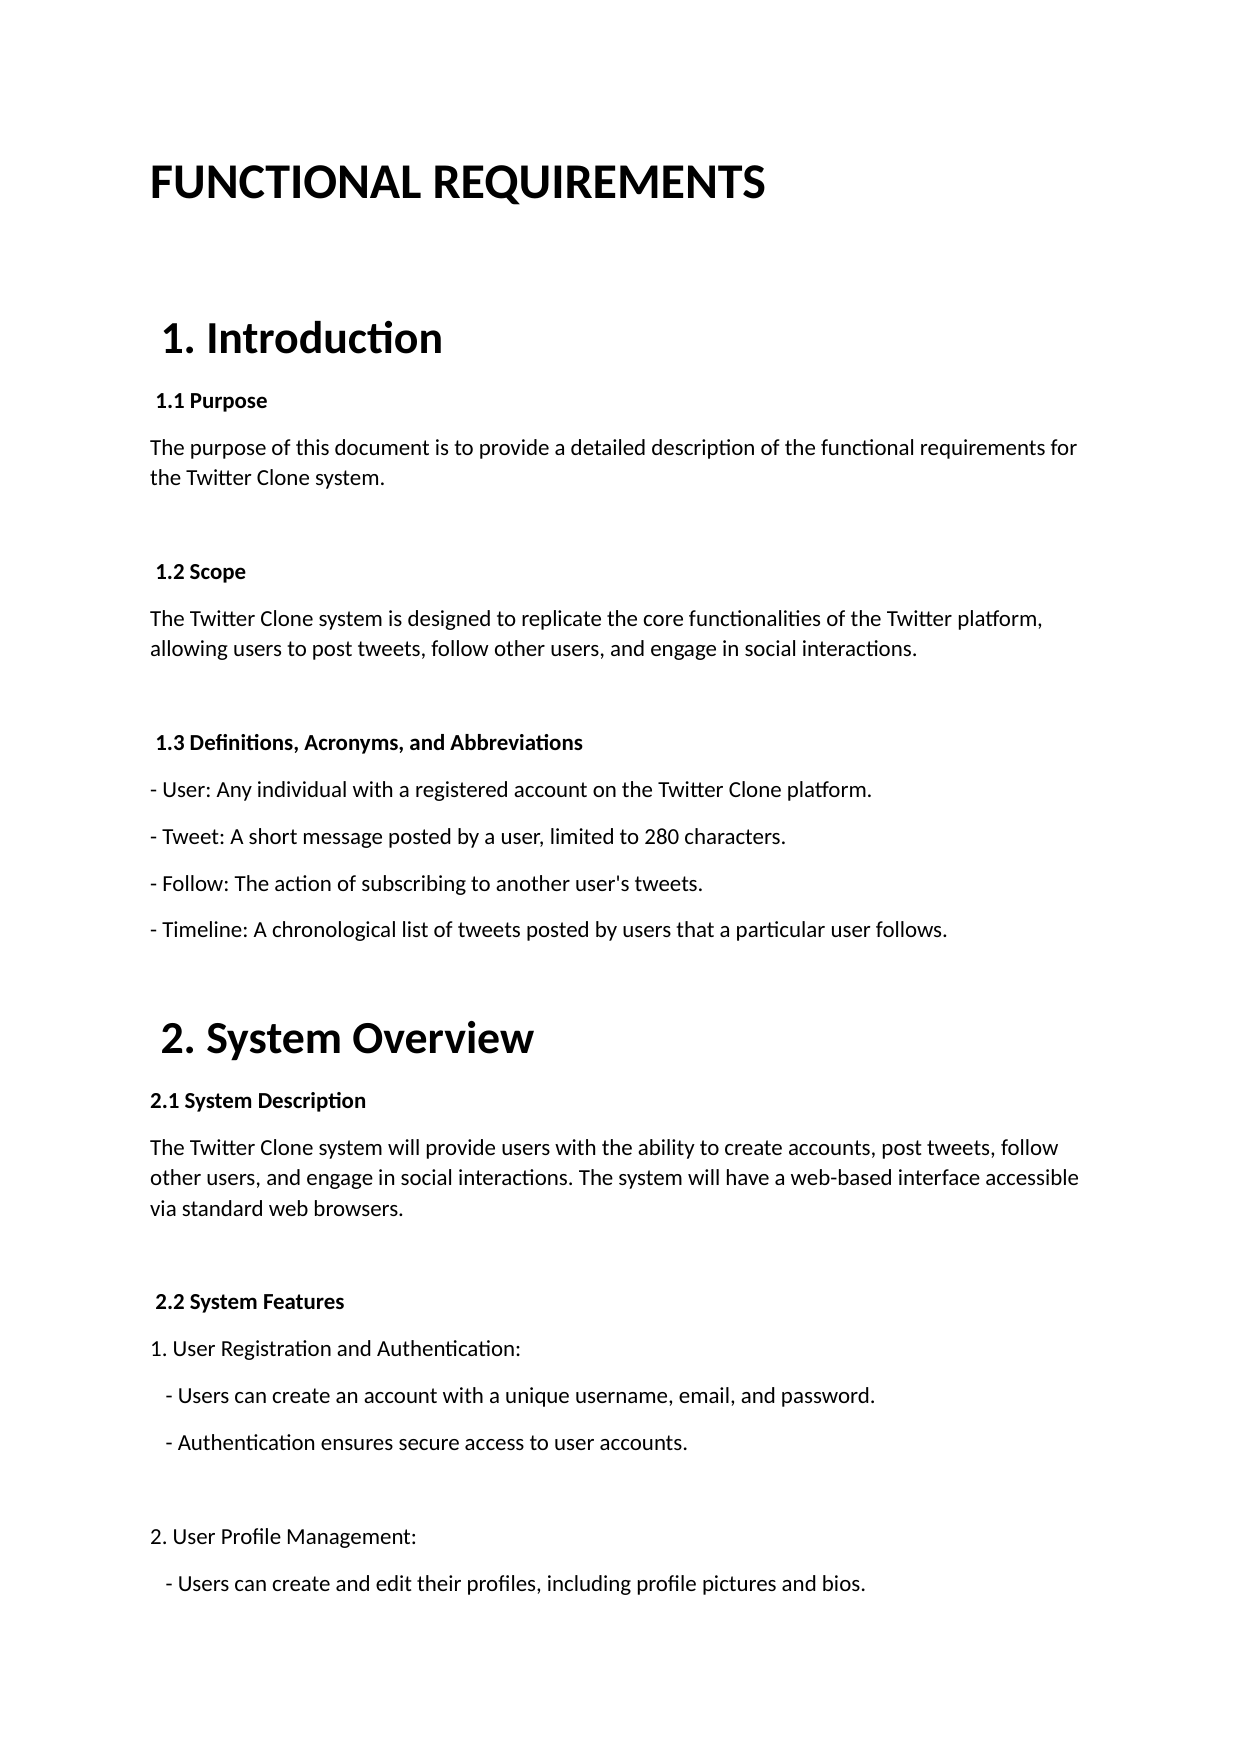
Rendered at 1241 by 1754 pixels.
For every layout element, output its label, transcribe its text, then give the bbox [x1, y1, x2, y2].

text 2. System Overview [150, 1009, 1090, 1065]
text 2.1 System Description [150, 1086, 1090, 1114]
text - Timeline: A chronological list of tweets posted by users that a particular user follows. [150, 916, 1090, 944]
text The purpose of this document is to provide a detailed description of the functional requirements for the Twitter Clone system. [150, 433, 1090, 492]
text 1.3 Definitions, Acronyms, and Abbreviations [150, 728, 1090, 756]
text The Twitter Clone system will provide users with the ability to create accounts, post tweets, follow other users, and engage in social interactions. The system will have a web-based interface accessible via standard web browsers. [150, 1133, 1090, 1222]
text FUNCTIONAL REQUIREMENTS [150, 150, 1090, 211]
text 1. User Registration and Authentication: [150, 1334, 1090, 1362]
text - User: Any individual with a registered account on the Twitter Clone platform. [150, 775, 1090, 803]
text 1.2 Scope [150, 557, 1090, 585]
text - Users can create and edit their profiles, including profile pictures and bios. [150, 1569, 1090, 1597]
text 1.1 Purpose [150, 386, 1090, 414]
text - Tweet: A short message posted by a user, limited to 280 characters. [150, 822, 1090, 850]
text 2.2 System Features [150, 1287, 1090, 1315]
text 1. Introduction [150, 309, 1090, 365]
text 2. User Profile Management: [150, 1522, 1090, 1550]
text - Users can create an account with a unique username, email, and password. [150, 1381, 1090, 1409]
text - Authentication ensures secure access to user accounts. [150, 1428, 1090, 1456]
text - Follow: The action of subscribing to another user's tweets. [150, 869, 1090, 897]
text The Twitter Clone system is designed to replicate the core functionalities of the Twitter platform, allowing users to post tweets, follow other users, and engage in social interactions. [150, 604, 1090, 662]
